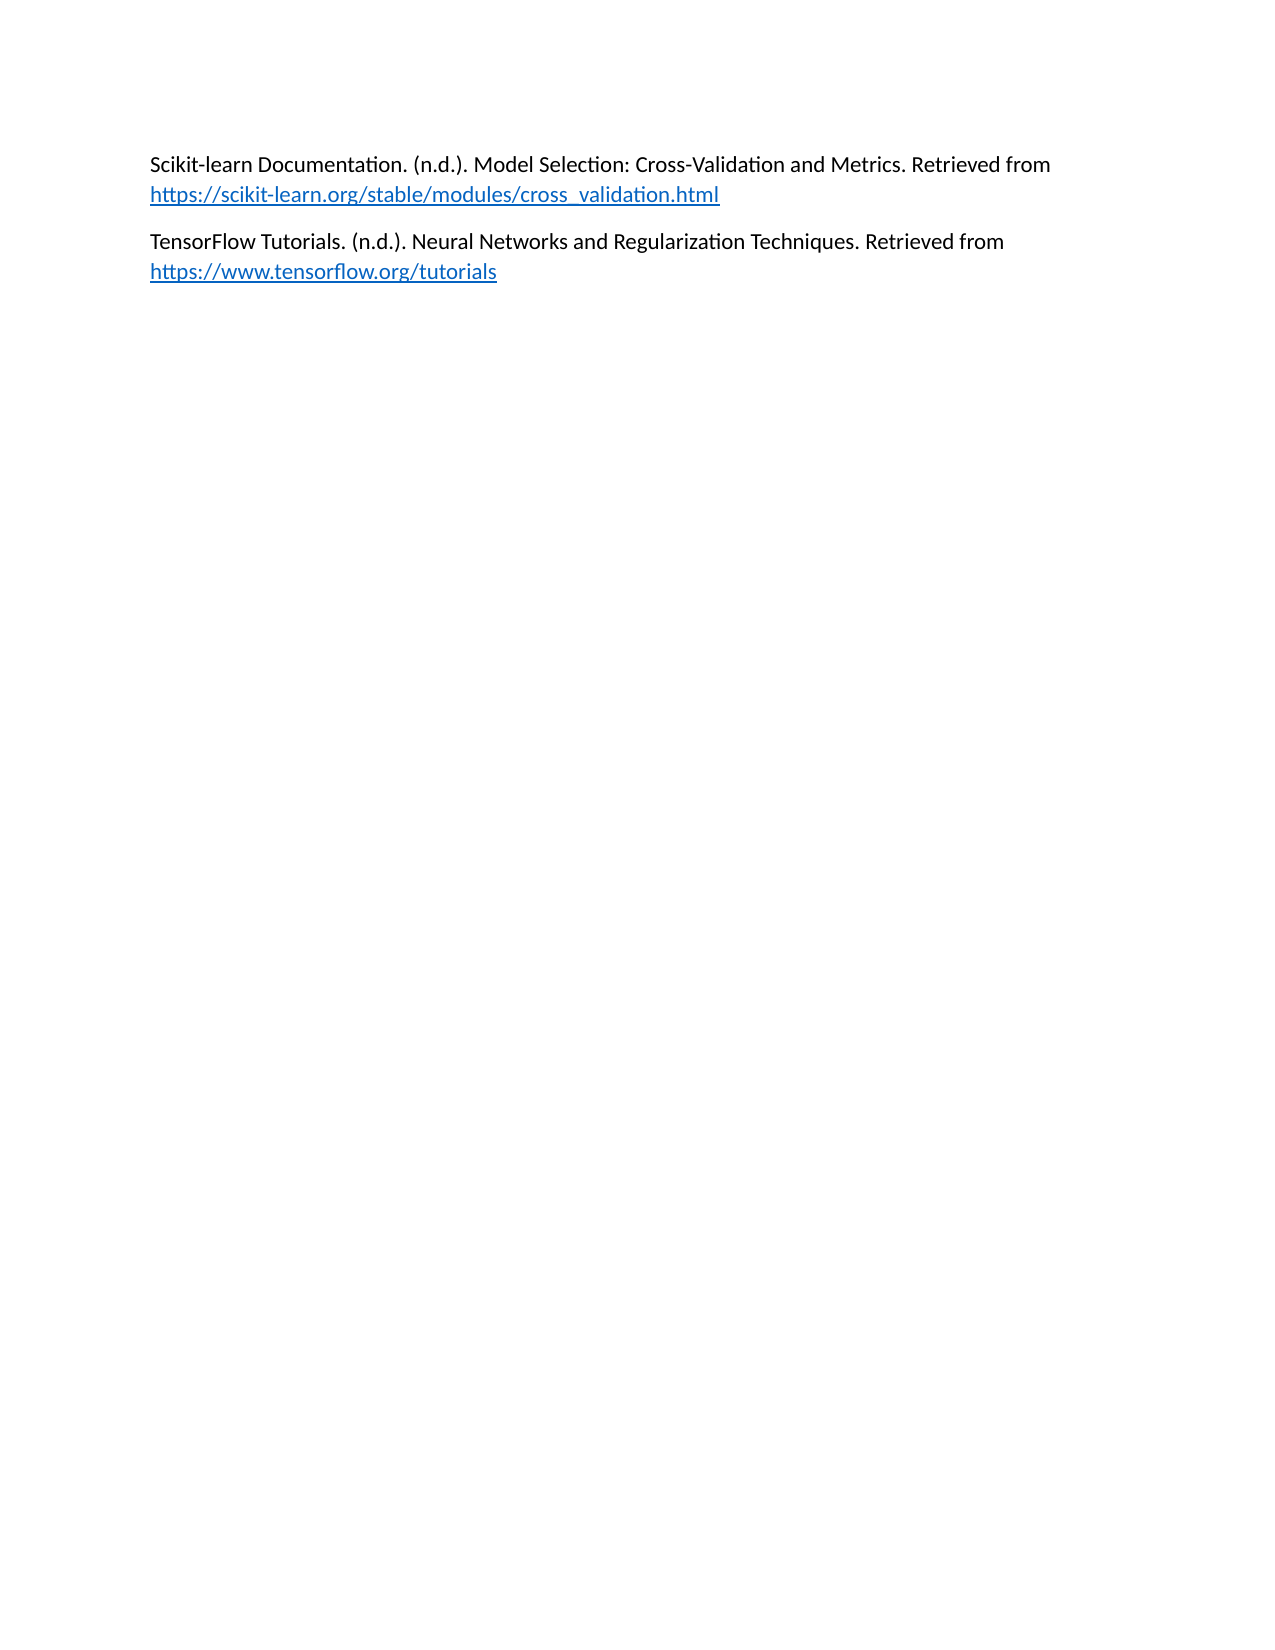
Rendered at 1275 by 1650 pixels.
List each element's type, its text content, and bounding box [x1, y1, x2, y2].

text Scikit-learn Documentation. (n.d.). Model Selection: Cross-Validation and Metrics. Retrieved from https://scikit-learn.org/stable/modules/cross_validation.html [150, 150, 1125, 208]
text TensorFlow Tutorials. (n.d.). Neural Networks and Regularization Techniques. Retrieved from https://www.tensorflow.org/tutorials [150, 227, 1125, 285]
